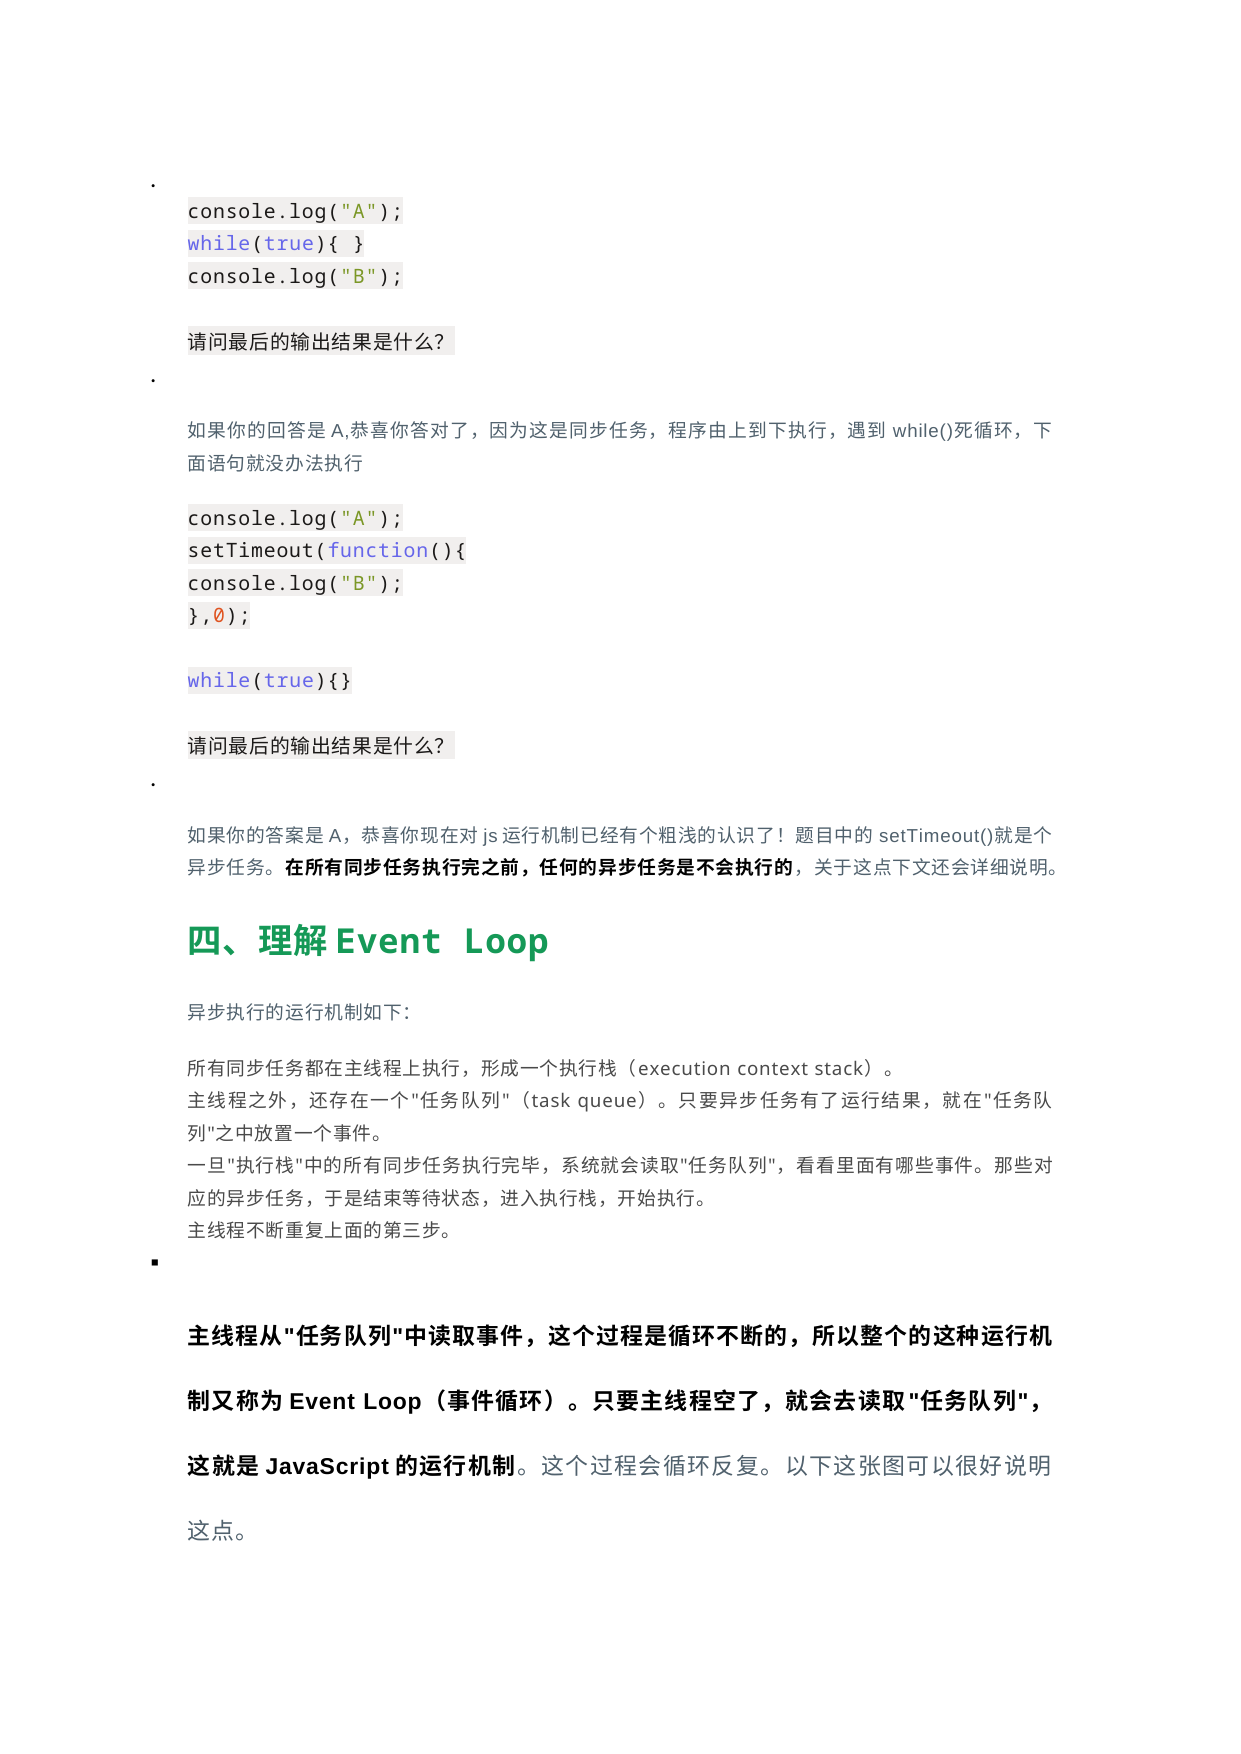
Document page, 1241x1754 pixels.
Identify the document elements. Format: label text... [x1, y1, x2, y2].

text console.log("A"); [187, 194, 1053, 227]
text console.log("B"); [187, 259, 1053, 292]
text 如果你的回答是A,恭喜你答对了，因为这是同步任务，程序由上到下执行，遇到while()死循环，下面语句就没办法执行 [187, 413, 1053, 478]
text 如果你的答案是A，恭喜你现在对js运行机制已经有个粗浅的认识了！题目中的setTimeout()就是个异步任务。在所有同步任务执行完之前，任何的异步任务是不会执行的，关于这点下文还会详细说明。 [187, 818, 1053, 883]
text setTimeout(function(){ [187, 534, 1053, 567]
text while(true){} [187, 664, 1053, 697]
text 主线程之外，还存在一个"任务队列"（task queue）。只要异步任务有了运行结果，就在"任务队列"之中放置一个事件。 [187, 1083, 1053, 1148]
text 主线程不断重复上面的第三步。 [187, 1213, 1053, 1246]
text 主线程从"任务队列"中读取事件，这个过程是循环不断的，所以整个的这种运行机制又称为Event Loop（事件循环）。只要主线程空了，就会去读取"任务队列"，这就是JavaScript的运行机制。这个过程会循环反复。以下这张图可以很好说明这点。 [187, 1302, 1053, 1562]
text 异步执行的运行机制如下： [187, 995, 1053, 1027]
text 请问最后的输出结果是什么？ [187, 324, 1053, 357]
text 请问最后的输出结果是什么？ [187, 729, 1053, 762]
text 所有同步任务都在主线程上执行，形成一个执行栈（execution context stack）。 [187, 1051, 1053, 1083]
subtitle 四、理解Event Loop [187, 906, 1053, 971]
text 一旦"执行栈"中的所有同步任务执行完毕，系统就会读取"任务队列"，看看里面有哪些事件。那些对应的异步任务，于是结束等待状态，进入执行栈，开始执行。 [187, 1148, 1053, 1213]
text while(true){ } [187, 227, 1053, 259]
text },0); [187, 599, 1053, 632]
text console.log("A"); [187, 502, 1053, 534]
text console.log("B"); [187, 567, 1053, 599]
